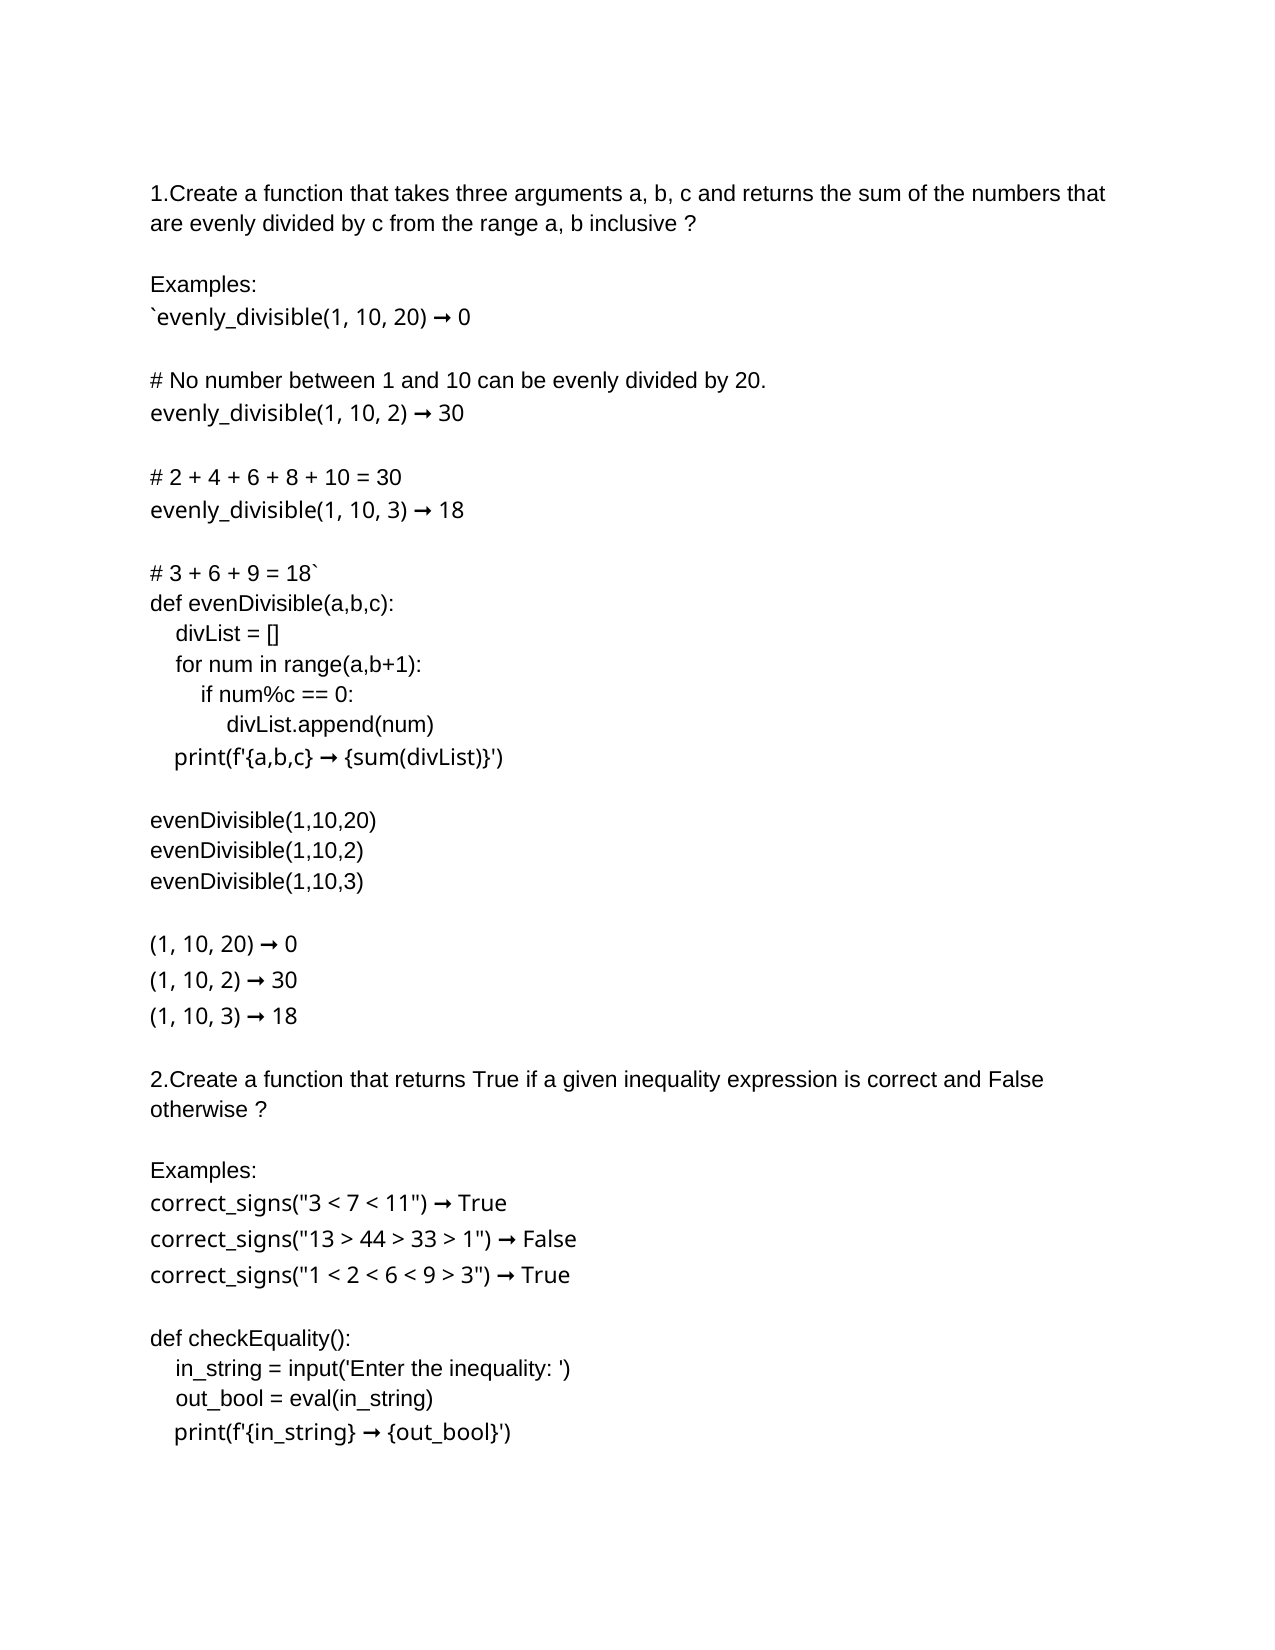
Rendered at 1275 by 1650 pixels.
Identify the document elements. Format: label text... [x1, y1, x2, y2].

text evenly_divisible(1, 10, 2) ➞ 30 [150, 397, 1125, 429]
text 1.Create a function that takes three arguments a, b, c and returns the sum of the numbers that are evenly divided by c from the range a, b inclusive ? [150, 180, 1125, 237]
text (1, 10, 20) ➞ 0 [150, 928, 1125, 959]
text print(f'{a,b,c} ➞ {sum(divList)}') [150, 741, 1125, 772]
text (1, 10, 3) ➞ 18 [150, 1000, 1125, 1031]
text Examples: [150, 271, 1125, 297]
text (1, 10, 2) ➞ 30 [150, 964, 1125, 995]
text correct_signs("13 > 44 > 33 > 1") ➞ False [150, 1223, 1125, 1254]
text out_bool = eval(in_string) [150, 1385, 1125, 1412]
text print(f'{in_string} ➞ {out_bool}') [150, 1416, 1125, 1447]
text 2.Create a function that returns True if a given inequality expression is correct and False otherwise ? [150, 1066, 1125, 1123]
text `evenly_divisible(1, 10, 20) ➞ 0 [150, 301, 1125, 332]
text evenly_divisible(1, 10, 3) ➞ 18 [150, 494, 1125, 525]
text # 3 + 6 + 9 = 18` [150, 560, 1125, 586]
text divList = [] [150, 620, 1125, 647]
text # No number between 1 and 10 can be evenly divided by 20. [150, 367, 1125, 393]
text correct_signs("3 < 7 < 11") ➞ True [150, 1187, 1125, 1218]
text Examples: [150, 1157, 1125, 1183]
text # 2 + 4 + 6 + 8 + 10 = 30 [150, 463, 1125, 490]
text divList.append(num) [150, 711, 1125, 737]
text def evenDivisible(a,b,c): [150, 590, 1125, 616]
text if num%c == 0: [150, 681, 1125, 707]
text evenDivisible(1,10,3) [150, 868, 1125, 894]
text evenDivisible(1,10,20) [150, 807, 1125, 834]
text in_string = input('Enter the inequality: ') [150, 1355, 1125, 1382]
text for num in range(a,b+1): [150, 651, 1125, 677]
text correct_signs("1 < 2 < 6 < 9 > 3") ➞ True [150, 1259, 1125, 1290]
text evenDivisible(1,10,2) [150, 837, 1125, 864]
text def checkEquality(): [150, 1325, 1125, 1351]
